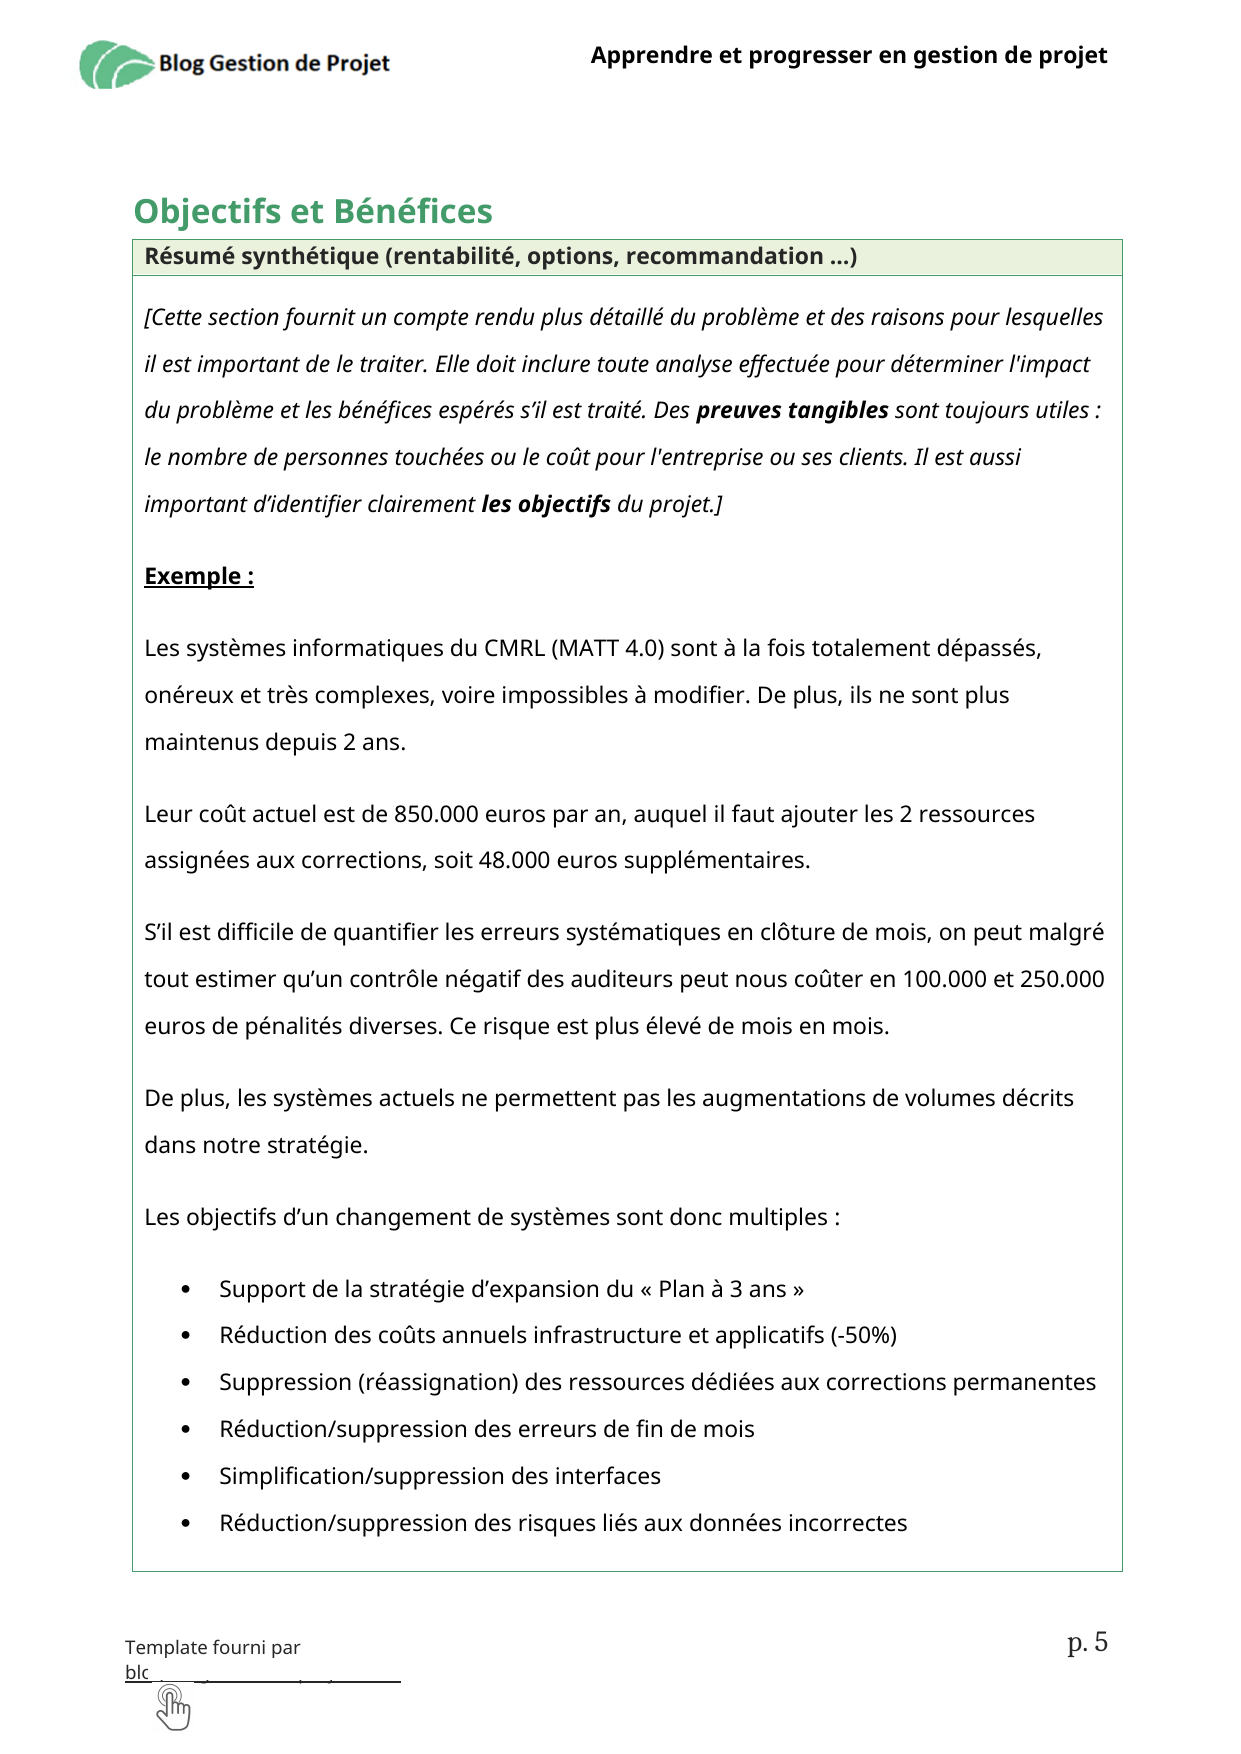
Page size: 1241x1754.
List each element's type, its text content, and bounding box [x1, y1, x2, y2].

picture [66, 36, 414, 92]
subtitle Objectifs et Bénéfices [133, 187, 1108, 233]
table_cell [133, 276, 1122, 1571]
table_header Résumé synthétique (rentabilité, options, recommandation …) [133, 240, 1122, 274]
picture [152, 1682, 194, 1733]
